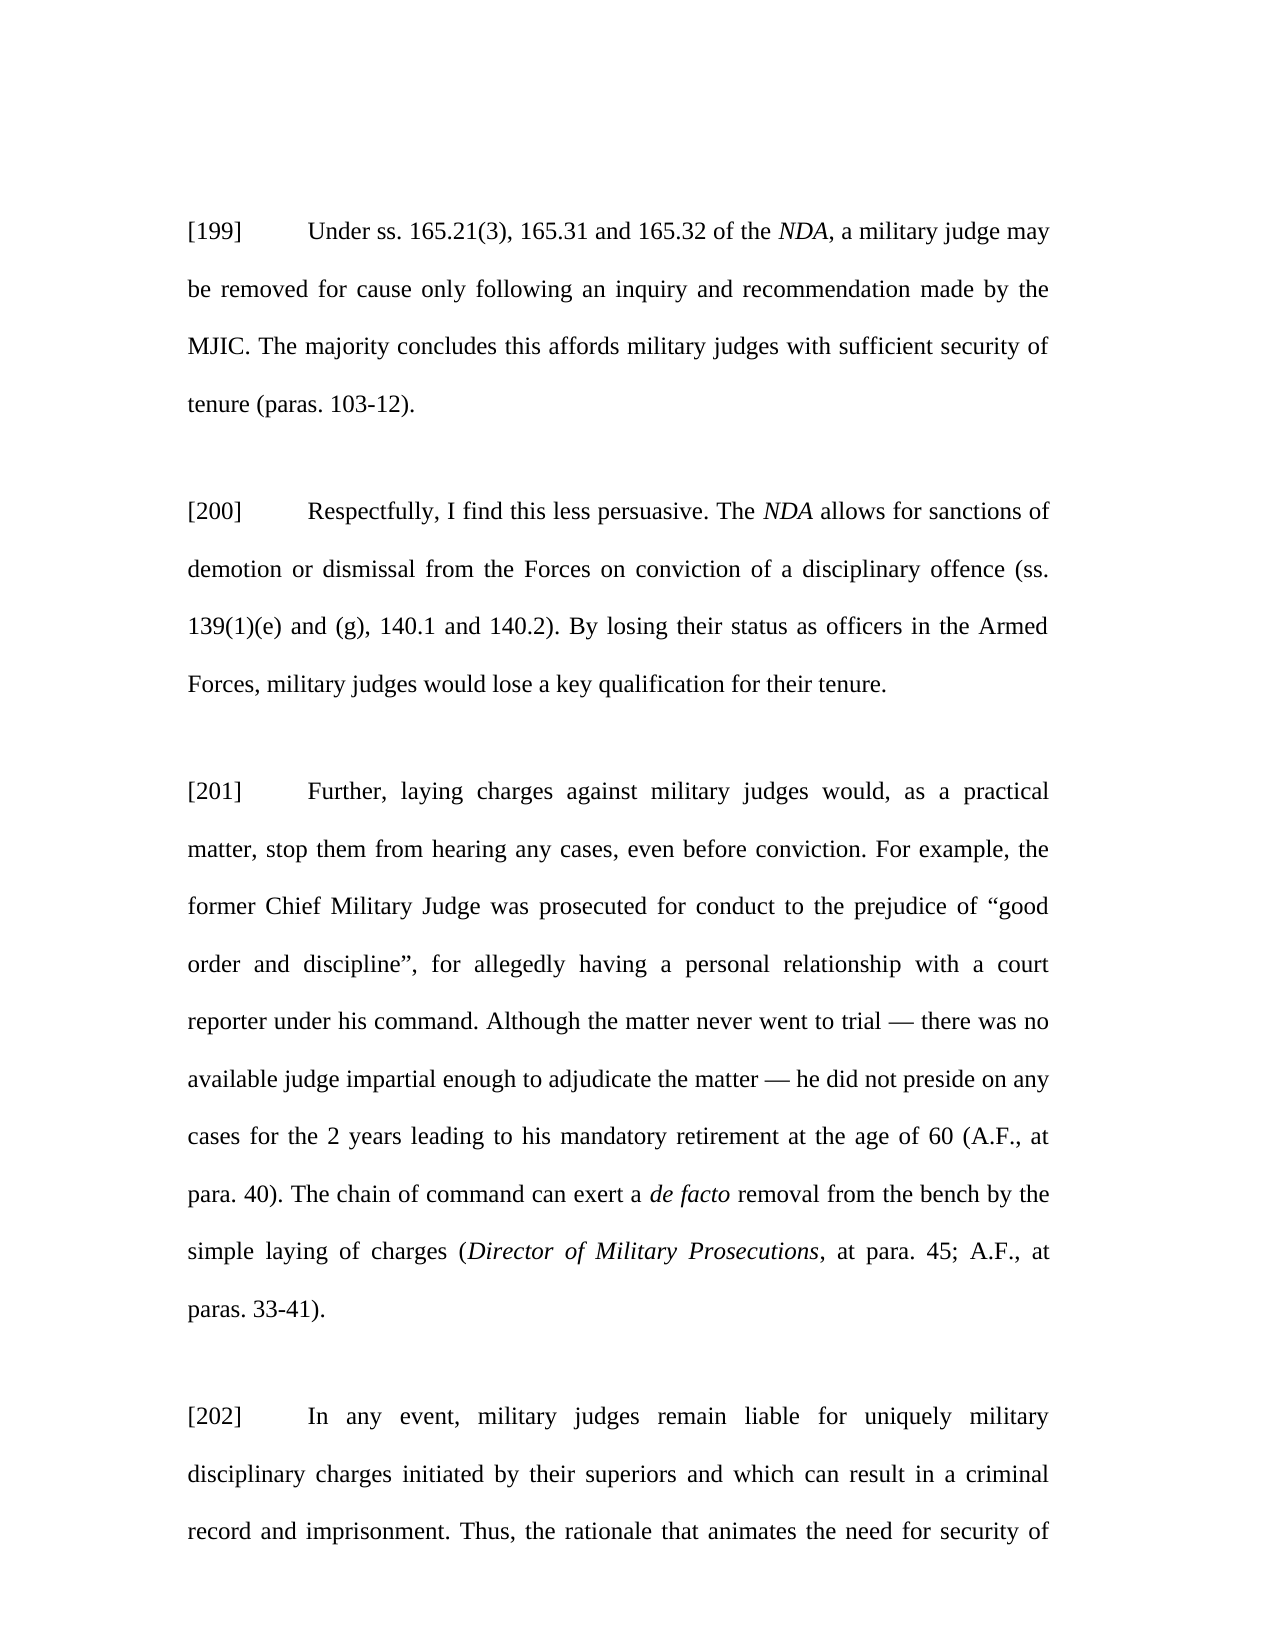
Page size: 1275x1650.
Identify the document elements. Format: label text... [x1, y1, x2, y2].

text Under ss. 165.21(3), 165.31 and 165.32 of the NDA, a military judge may be removed for cause only following an inquiry and recommendation made by the MJIC. The majority concludes this affords military judges with sufficient security of tenure (paras. 103-12). [187, 216, 1050, 418]
text Respectfully, I find this less persuasive. The NDA allows for sanctions of demotion or dismissal from the Forces on conviction of a disciplinary offence (ss. 139(1)(e) and (g), 140.1 and 140.2). By losing their status as officers in the Armed Forces, military judges would lose a key qualification for their tenure. [187, 496, 1050, 698]
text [187, 1401, 1050, 1545]
text Further, laying charges against military judges would, as a practical matter, stop them from hearing any cases, even before conviction. For example, the former Chief Military Judge was prosecuted for conduct to the prejudice of “good order and discipline”, for allegedly having a personal relationship with a court reporter under his command. Although the matter never went to trial — there was no available judge impartial enough to adjudicate the matter — he did not preside on any cases for the 2 years leading to his mandatory retirement at the age of 60 (A.F., at para. 40). The chain of command can exert a de facto removal from the bench by the simple laying of charges (Director of Military Prosecutions, at para. 45; A.F., at paras. 33-41). [187, 776, 1050, 1323]
